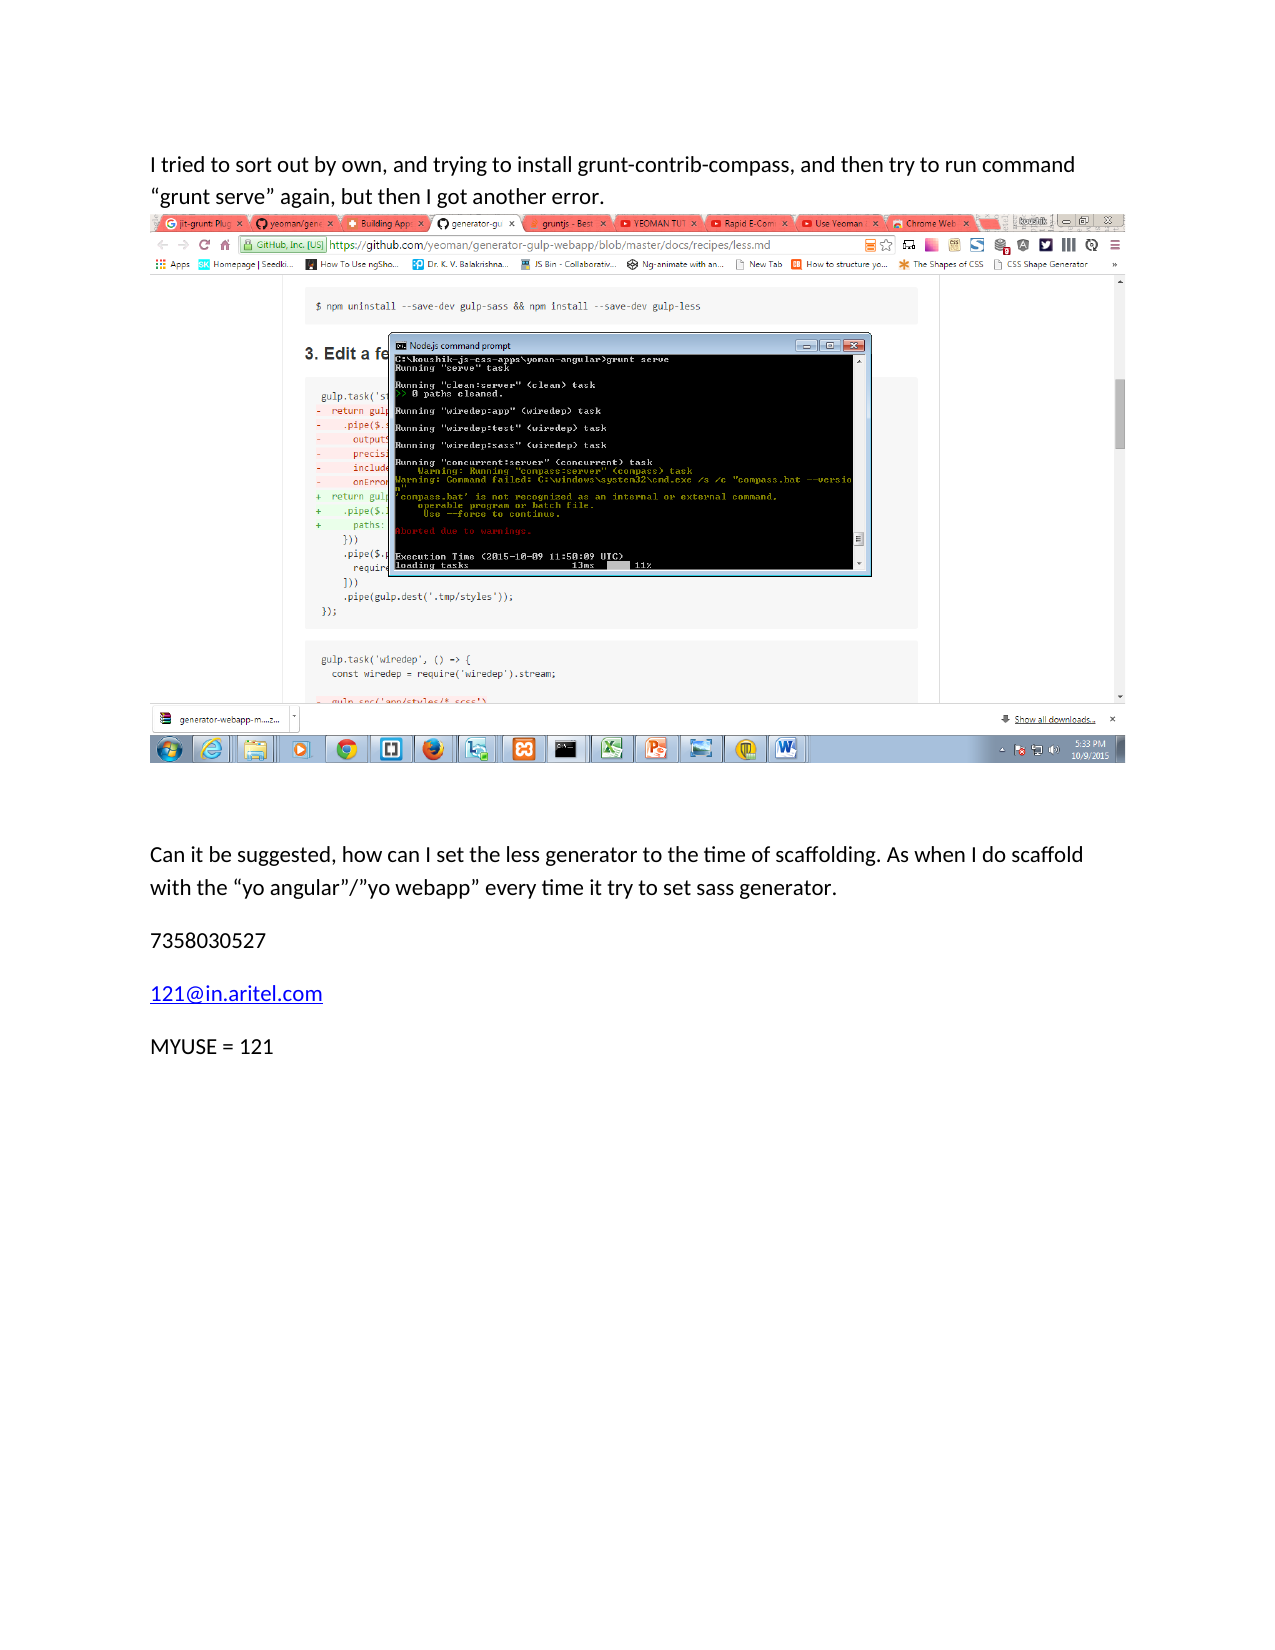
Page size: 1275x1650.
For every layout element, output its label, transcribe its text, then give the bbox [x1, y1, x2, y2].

text 121@in.aritel.com [150, 979, 1125, 1007]
text 7358030527 [150, 926, 1125, 954]
text Can it be suggested, how can I set the less generator to the time of scaffolding. As when I do scaffold with the “yo angular”/”yo webapp” every time it try to set sass generator. [150, 841, 1125, 901]
text MYUSE = 121 [150, 1032, 1125, 1060]
text I tried to sort out by own, and trying to install grunt-contrib-compass, and then try to run command “grunt serve” again, but then I got another error. [150, 150, 1125, 214]
picture [150, 214, 1125, 763]
